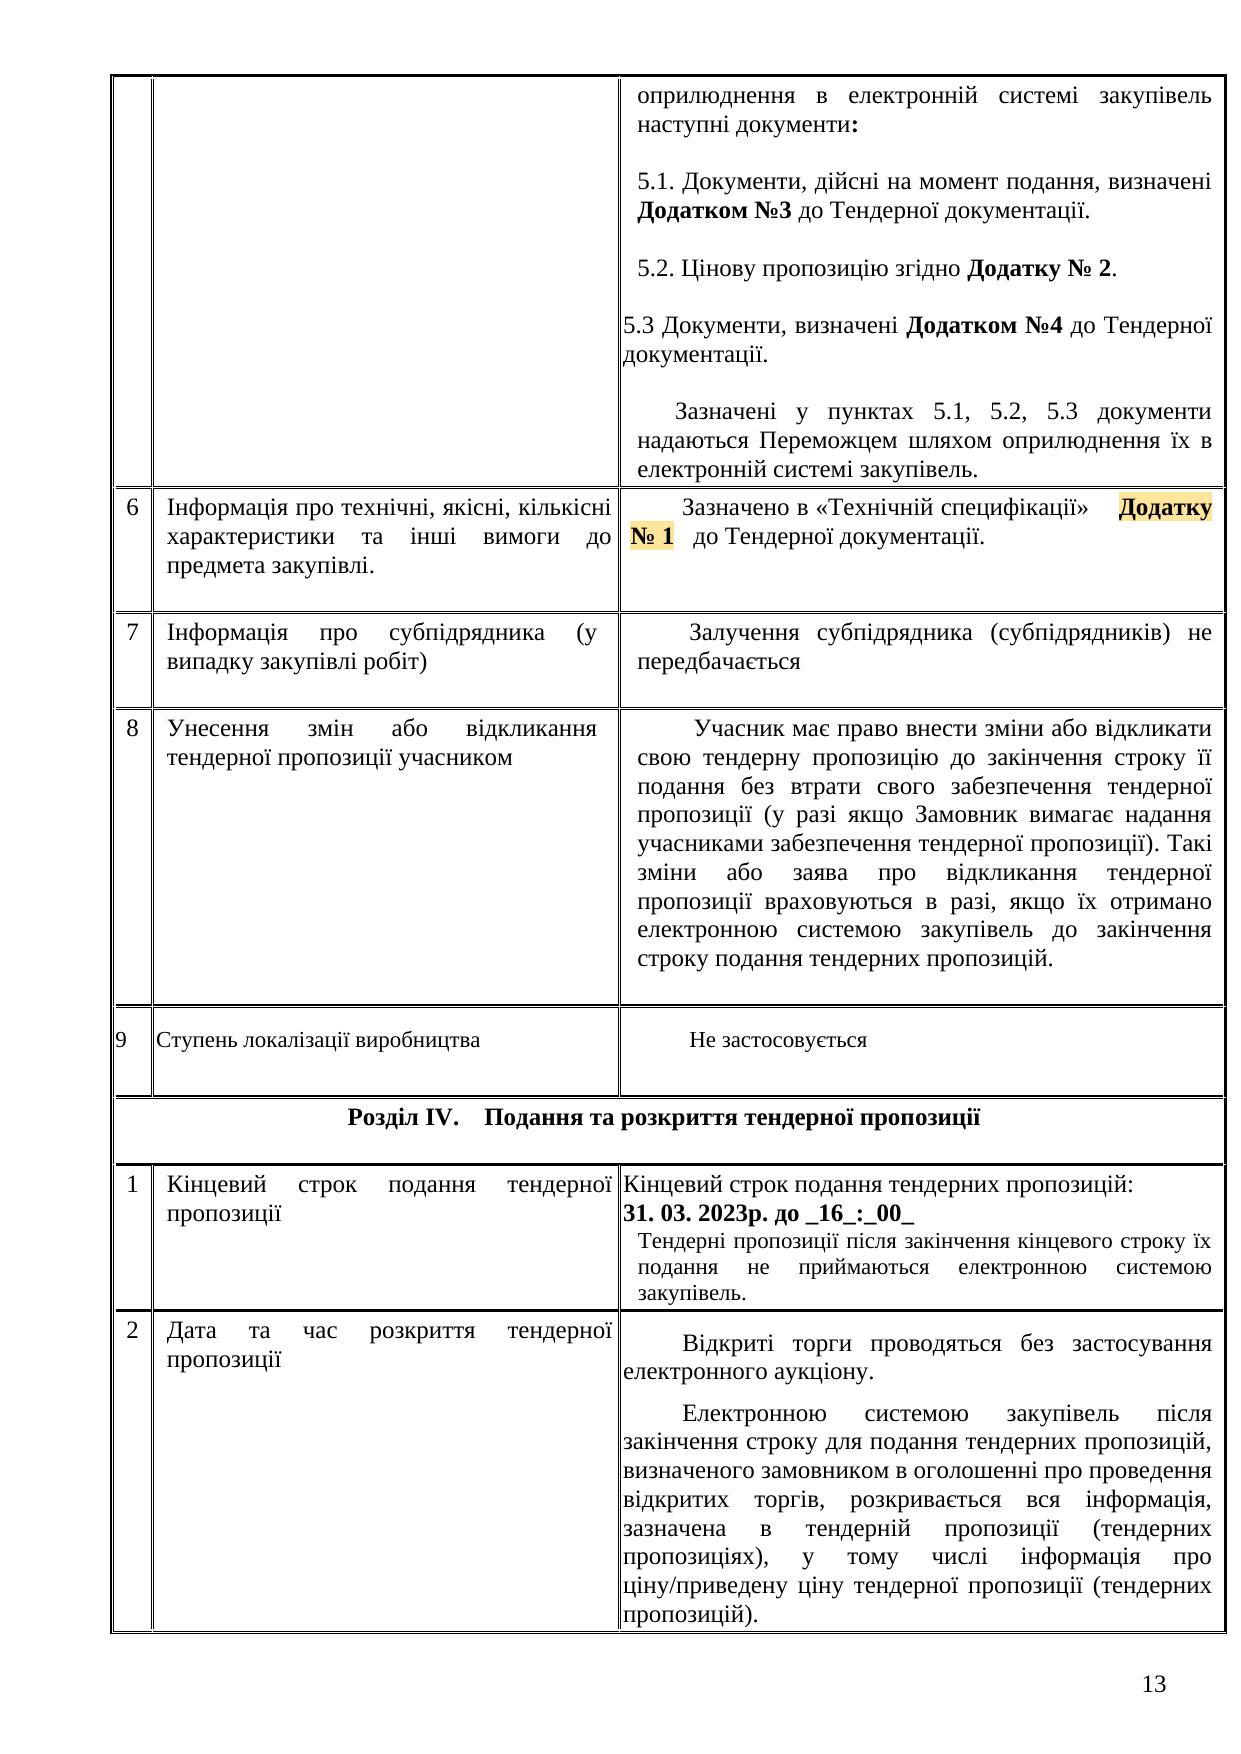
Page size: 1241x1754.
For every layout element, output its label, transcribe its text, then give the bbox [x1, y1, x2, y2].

table_cell 1 [112, 1163, 151, 1309]
table_cell Учасник має право внести зміни або відкликати свою тендерну пропозицію до закінчення строку її подання без втрати свого забезпечення тендерної пропозиції (у разі якщо Замовник вимагає надання учасниками забезпечення тендерної пропозиції). Такі зміни або заява про відкликання тендерної пропозиції враховуються в разі, якщо їх отримано електронною системою закупівель до закінчення строку подання тендерних пропозицій. [620, 707, 1226, 1004]
table_cell 6 [112, 486, 153, 611]
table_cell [153, 1312, 620, 1631]
table_cell Кінцевий строк подання тендерних пропозицій: 31. 03. 2023р. до _16_:_00_ Тендерні пропозиції після закінчення кінцевого строку їх подання не приймаються електронною системою закупівель. [621, 1163, 1226, 1309]
table_cell 2 [114, 1309, 153, 1631]
table_cell 7 [112, 611, 153, 707]
table_cell 9 [114, 1004, 151, 1095]
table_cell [153, 77, 620, 486]
table_cell Залучення субпідрядника (субпідрядників) не передбачається [620, 611, 1226, 707]
table_cell 8 [112, 707, 153, 1004]
table_cell Зазначено в «Технічній специфікації» Додатку № 1 до Тендерної документації. [620, 486, 1226, 611]
table_cell Не застосовується [621, 1004, 1225, 1095]
table_cell Інформація про субпідрядника (у випадку закупівлі робіт) [154, 614, 618, 707]
table_cell Кінцевий строк подання тендерної пропозиції [154, 1166, 618, 1309]
table_cell Унесення змін або відкликання тендерної пропозиції учасником [154, 710, 618, 1004]
table_cell 5 [114, 77, 153, 486]
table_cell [620, 77, 1224, 486]
table_cell Інформація про технічні, якісні, кількісні характеристики та інші вимоги до предмета закупівлі. [154, 489, 618, 611]
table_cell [620, 1309, 1224, 1631]
table_cell Ступень локалізації виробництва [154, 1008, 618, 1095]
table_cell Розділ IV. Подання та розкриття тендерної пропозиції [114, 1095, 1225, 1163]
